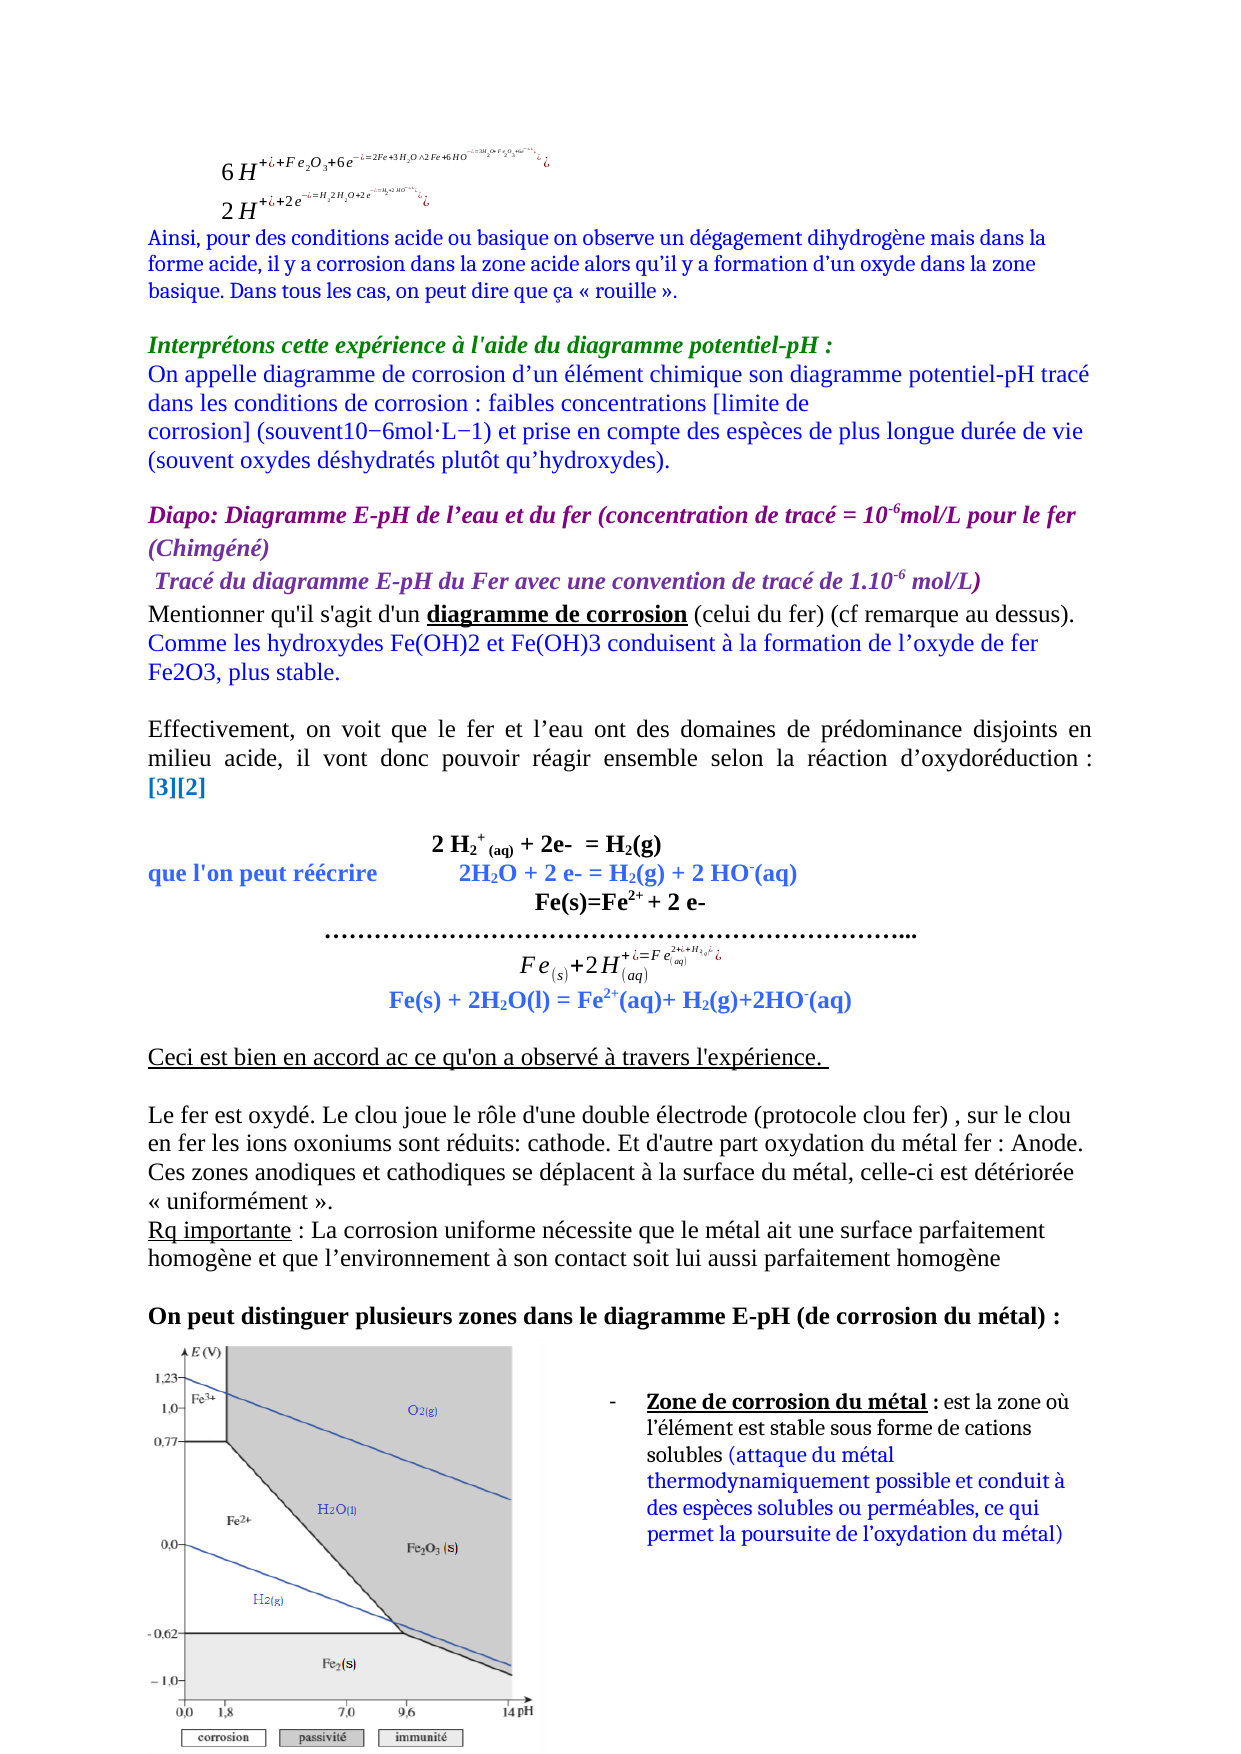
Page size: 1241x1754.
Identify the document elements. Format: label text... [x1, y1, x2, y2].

text Diapo: Diagramme E-pH de l’eau et du fer (concentration de tracé = 10-6mol/L pour le fer [148, 500, 1093, 529]
text Ainsi, pour des conditions acide ou basique on observe un dégagement dihydrogène mais dans la forme acide, il y a corrosion dans la zone acide alors qu’il y a formation d’un oxyde dans la zone basique. Dans tous les cas, on peut dire que ça « rouille ». [148, 225, 1093, 304]
text Tracé du diagramme E-pH du Fer avec une convention de tracé de 1.10-6 mol/L) [148, 566, 1093, 595]
text Comme les hydroxydes Fe(OH)2 et Fe(OH)3 conduisent à la formation de l’oxyde de fer Fe2O3, plus stable. [148, 628, 1093, 686]
text Effectivement, on voit que le fer et l’eau ont des domaines de prédominance disjoints en milieu acide, il vont donc pouvoir réagir ensemble selon la réaction d’oxydoréduction : [3][2] [148, 714, 1093, 801]
list Zone de corrosion du métal : est la zone où l’élément est stable sous forme de cations solubles (attaque du métal thermodynamiquement possible et conduit à des espèces solubles ou perméables, ce qui permet la poursuite de l’oxydation du métal) [553, 1387, 1093, 1547]
text Ceci est bien en accord ac ce qu'on a observé à travers l'expérience. [148, 1042, 1093, 1071]
text Ces zones anodiques et cathodiques se déplacent à la surface du métal, celle-ci est détériorée « uniformément ». [148, 1157, 1093, 1215]
text Le fer est oxydé. Le clou joue le rôle d'une double électrode (protocole clou fer) , sur le clou en fer les ions oxoniums sont réduits: cathode. Et d'autre part oxydation du métal fer : Anode. [148, 1100, 1093, 1157]
text On peut distinguer plusieurs zones dans le diagramme E-pH (de corrosion du métal) : [148, 1301, 1093, 1330]
text que l'on peut réécrire 2H2O + 2 e- = H2(g) + 2 HO-(aq) [148, 858, 1093, 887]
text Mentionner qu'il s'agit d'un diagramme de corrosion (celui du fer) (cf remarque au dessus). [148, 599, 1093, 628]
text Fe(s)=Fe2+ + 2 e- [148, 887, 1093, 916]
text Fe(s) + 2H2O(l) = Fe2+(aq)+ H2(g)+2HO-(aq) [148, 985, 1093, 1013]
text ……………………………………………………………... [148, 916, 1093, 944]
text On appelle diagramme de corrosion d’un élément chimique son diagramme potentiel-pH tracé dans les conditions de corrosion : faibles concentrations [limite de corrosion] (souvent10−6mol·L−1) et prise en compte des espèces de plus longue durée de vie (souvent oxydes déshydratés plutôt qu’hydroxydes). [148, 359, 1093, 474]
text 2 H2+ (aq) + 2e- = H2(g) [148, 829, 1093, 858]
text (Chimgéné) [148, 533, 1093, 562]
picture [147, 1338, 553, 1754]
text Interprétons cette expérience à l'aide du diagramme potentiel-pH : [148, 330, 1093, 359]
text Rq importante : La corrosion uniforme nécessite que le métal ait une surface parfaitement homogène et que l’environnement à son contact soit lui aussi parfaitement homogène [148, 1215, 1093, 1272]
